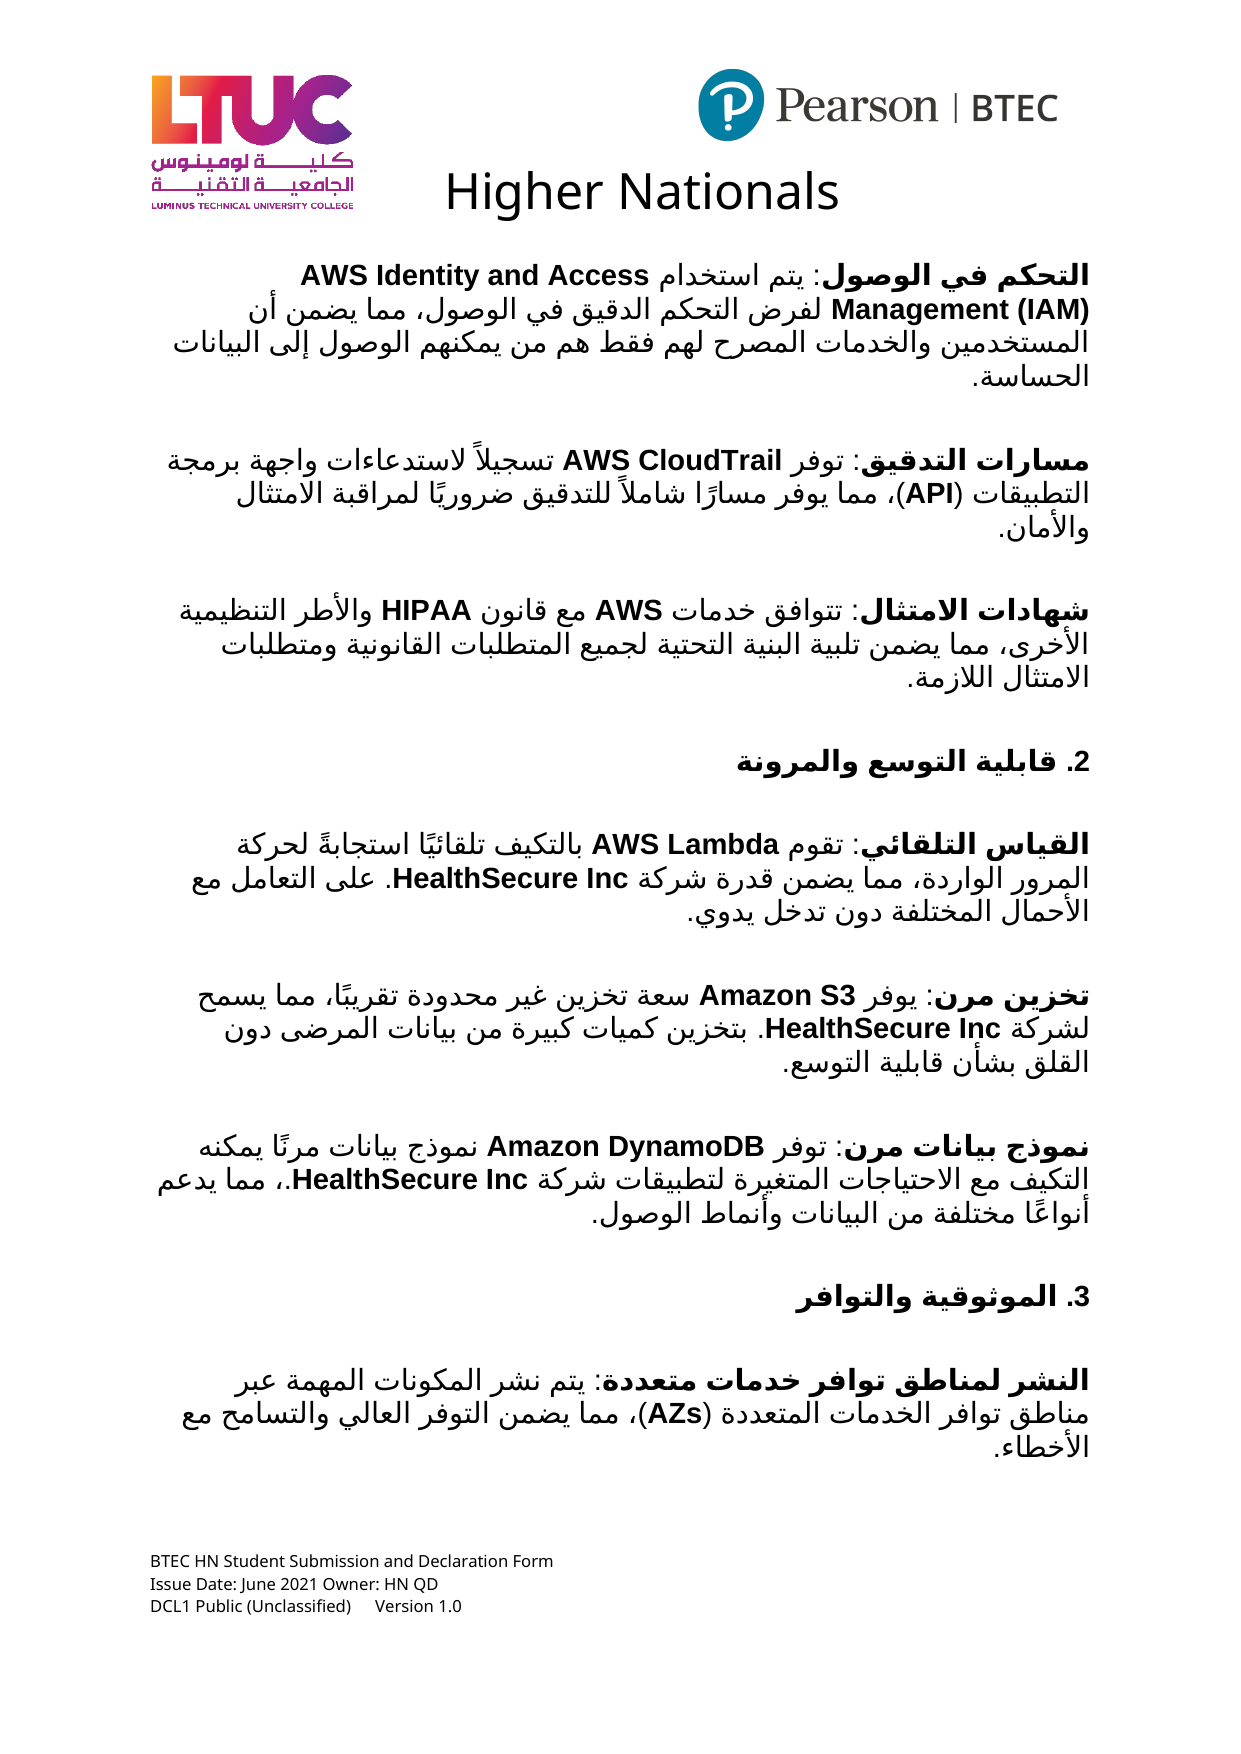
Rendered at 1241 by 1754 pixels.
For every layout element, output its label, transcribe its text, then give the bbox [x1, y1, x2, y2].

picture [690, 61, 1069, 146]
text 2. قابلية التوسع والمرونة [150, 744, 1090, 777]
text نموذج بيانات مرن: توفر Amazon DynamoDB نموذج بيانات مرنًا يمكنه التكيف مع الاحتياجات المتغيرة لتطبيقات شركة HealthSecure Inc.، مما يدعم أنواعًا مختلفة من البيانات وأنماط الوصول. [150, 1129, 1090, 1229]
text شهادات الامتثال: تتوافق خدمات AWS مع قانون HIPAA والأطر التنظيمية الأخرى، مما يضمن تلبية البنية التحتية لجميع المتطلبات القانونية ومتطلبات الامتثال اللازمة. [150, 593, 1090, 694]
text القياس التلقائي: تقوم AWS Lambda بالتكيف تلقائيًا استجابةً لحركة المرور الواردة، مما يضمن قدرة شركة HealthSecure Inc. على التعامل مع الأحمال المختلفة دون تدخل يدوي. [150, 827, 1090, 928]
text مسارات التدقيق: توفر AWS CloudTrail تسجيلاً لاستدعاءات واجهة برمجة التطبيقات (API)، مما يوفر مسارًا شاملاً للتدقيق ضروريًا لمراقبة الامتثال والأمان. [150, 443, 1090, 543]
text النشر لمناطق توافر خدمات متعددة: يتم نشر المكونات المهمة عبر مناطق توافر الخدمات المتعددة (AZs)، مما يضمن التوفر العالي والتسامح مع الأخطاء. [150, 1363, 1090, 1463]
text تخزين مرن: يوفر Amazon S3 سعة تخزين غير محدودة تقريبًا، مما يسمح لشركة HealthSecure Inc. بتخزين كميات كبيرة من بيانات المرضى دون القلق بشأن قابلية التوسع. [150, 978, 1090, 1079]
picture [150, 73, 354, 210]
text التحكم في الوصول: يتم استخدام AWS Identity and Access Management (IAM) لفرض التحكم الدقيق في الوصول، مما يضمن أن المستخدمين والخدمات المصرح لهم فقط هم من يمكنهم الوصول إلى البيانات الحساسة. [150, 258, 1090, 393]
text 3. الموثوقية والتوافر [150, 1279, 1090, 1313]
